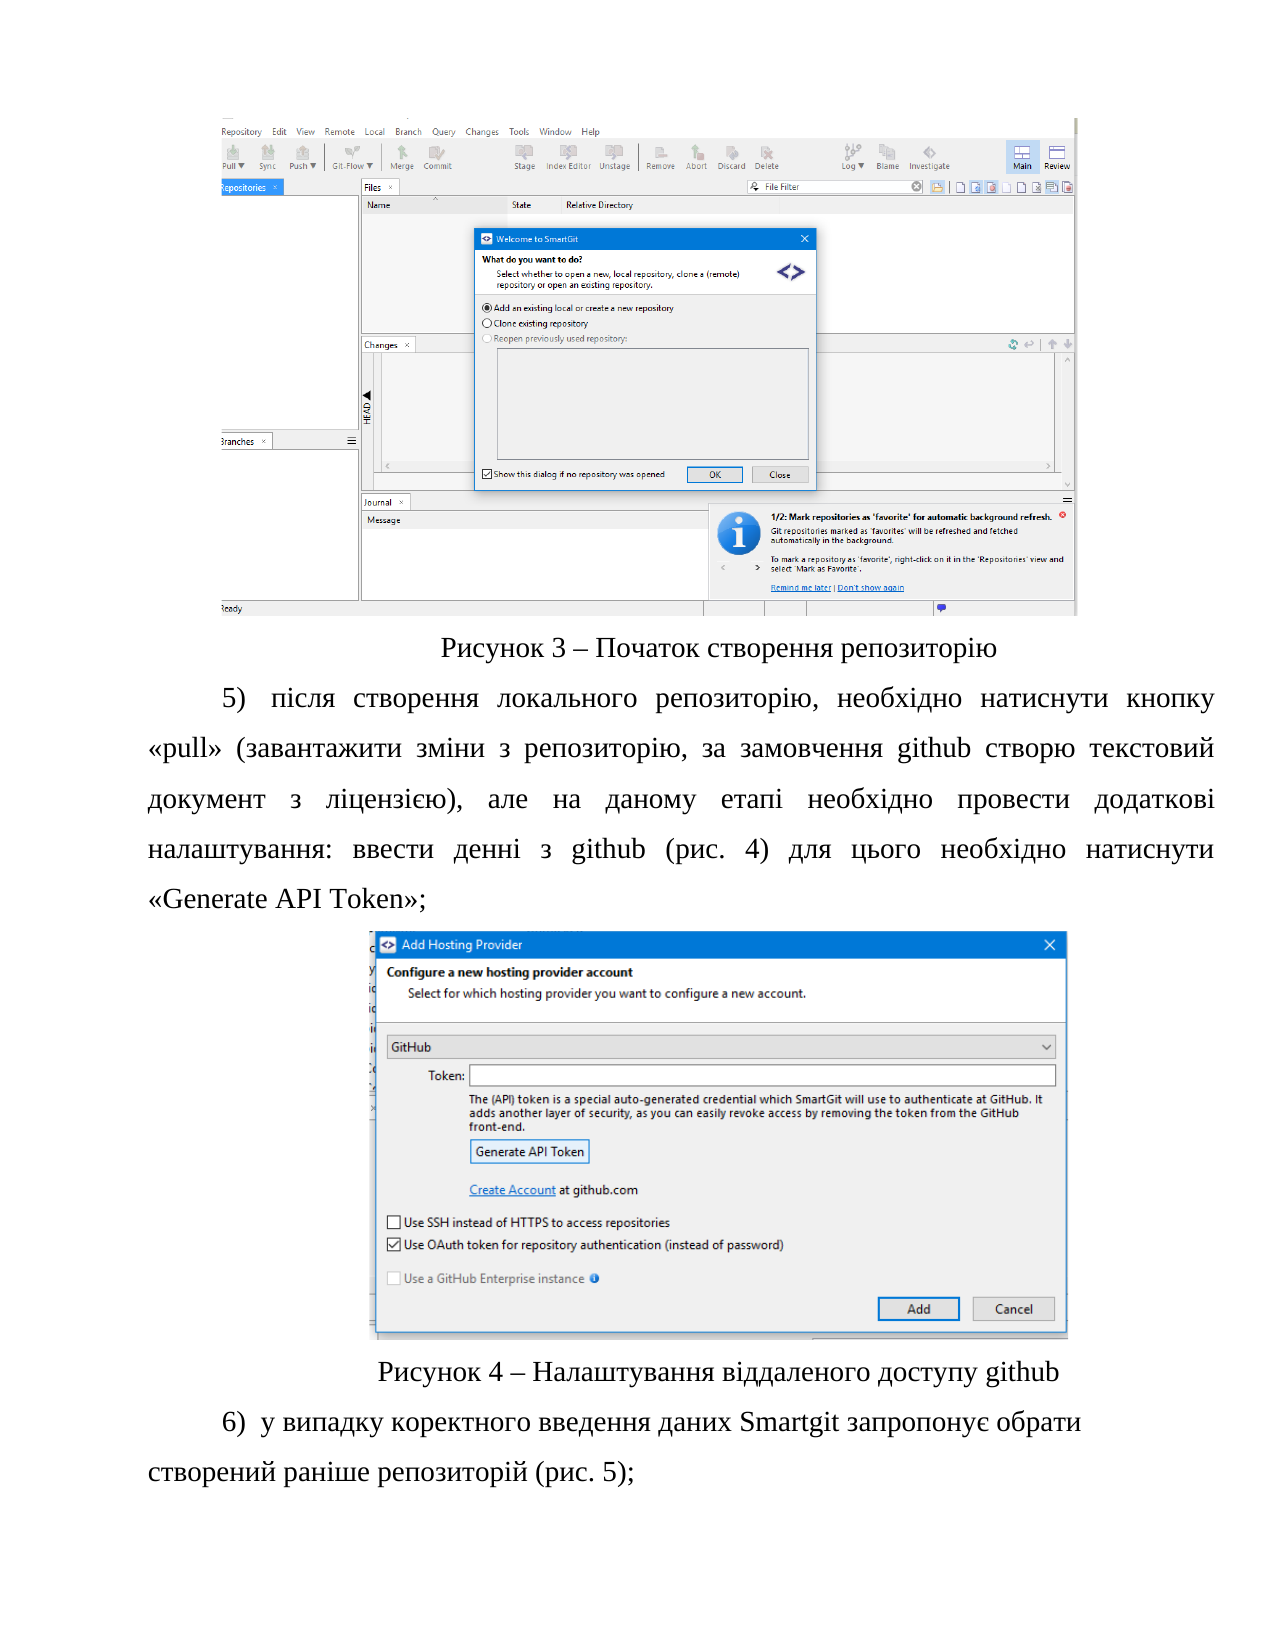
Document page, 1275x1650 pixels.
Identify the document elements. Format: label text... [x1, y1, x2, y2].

list у випадку коректного введення даних Smartgit запропонує обрати створений раніше репозиторій (рис. 5); [148, 1404, 1216, 1488]
list після створення локального репозиторію, необхідно натиснути кнопку «pull» (завантажити зміни з репозиторію, за замовчення github створю текстовий документ з ліцензією), але на даному етапі необхідно провести додаткові налаштування: ввести денні з github (рис. 4) для цього необхідно натиснути «Generate API Token»; [148, 680, 1216, 915]
list Рисунок 4 – Налаштування віддаленого доступу github [148, 1354, 1216, 1387]
picture [369, 931, 1069, 1340]
picture [221, 118, 1078, 616]
list Рисунок 3 – Початок створення репозиторію [148, 630, 1216, 663]
